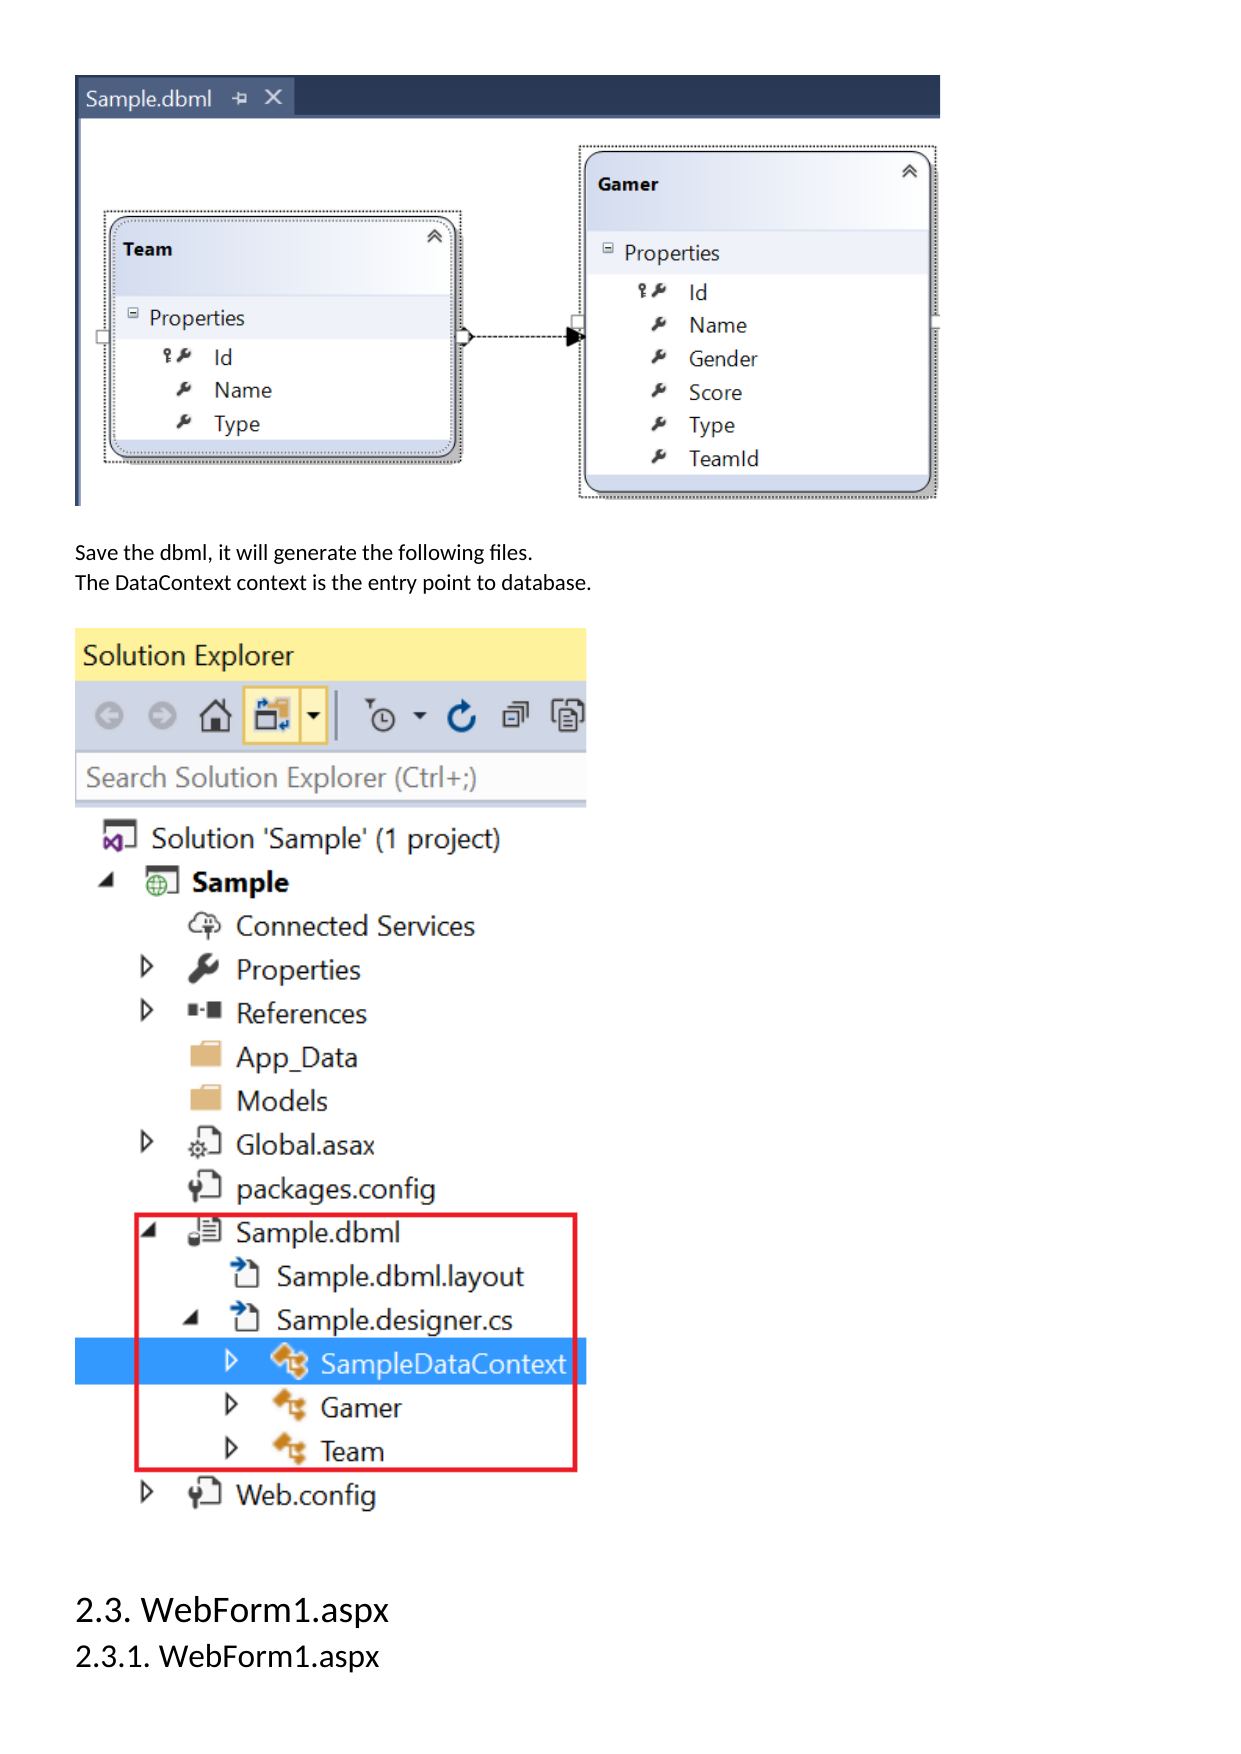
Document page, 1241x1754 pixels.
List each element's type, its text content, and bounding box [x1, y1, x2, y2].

text The DataContext context is the entry point to database. [75, 568, 1165, 596]
picture [75, 628, 587, 1524]
text 2.3.1. WebForm1.aspx [75, 1635, 1165, 1676]
picture [75, 75, 941, 506]
text Save the dbml, it will generate the following files. [75, 538, 1165, 566]
text 2.3. WebForm1.aspx [75, 1586, 1165, 1632]
